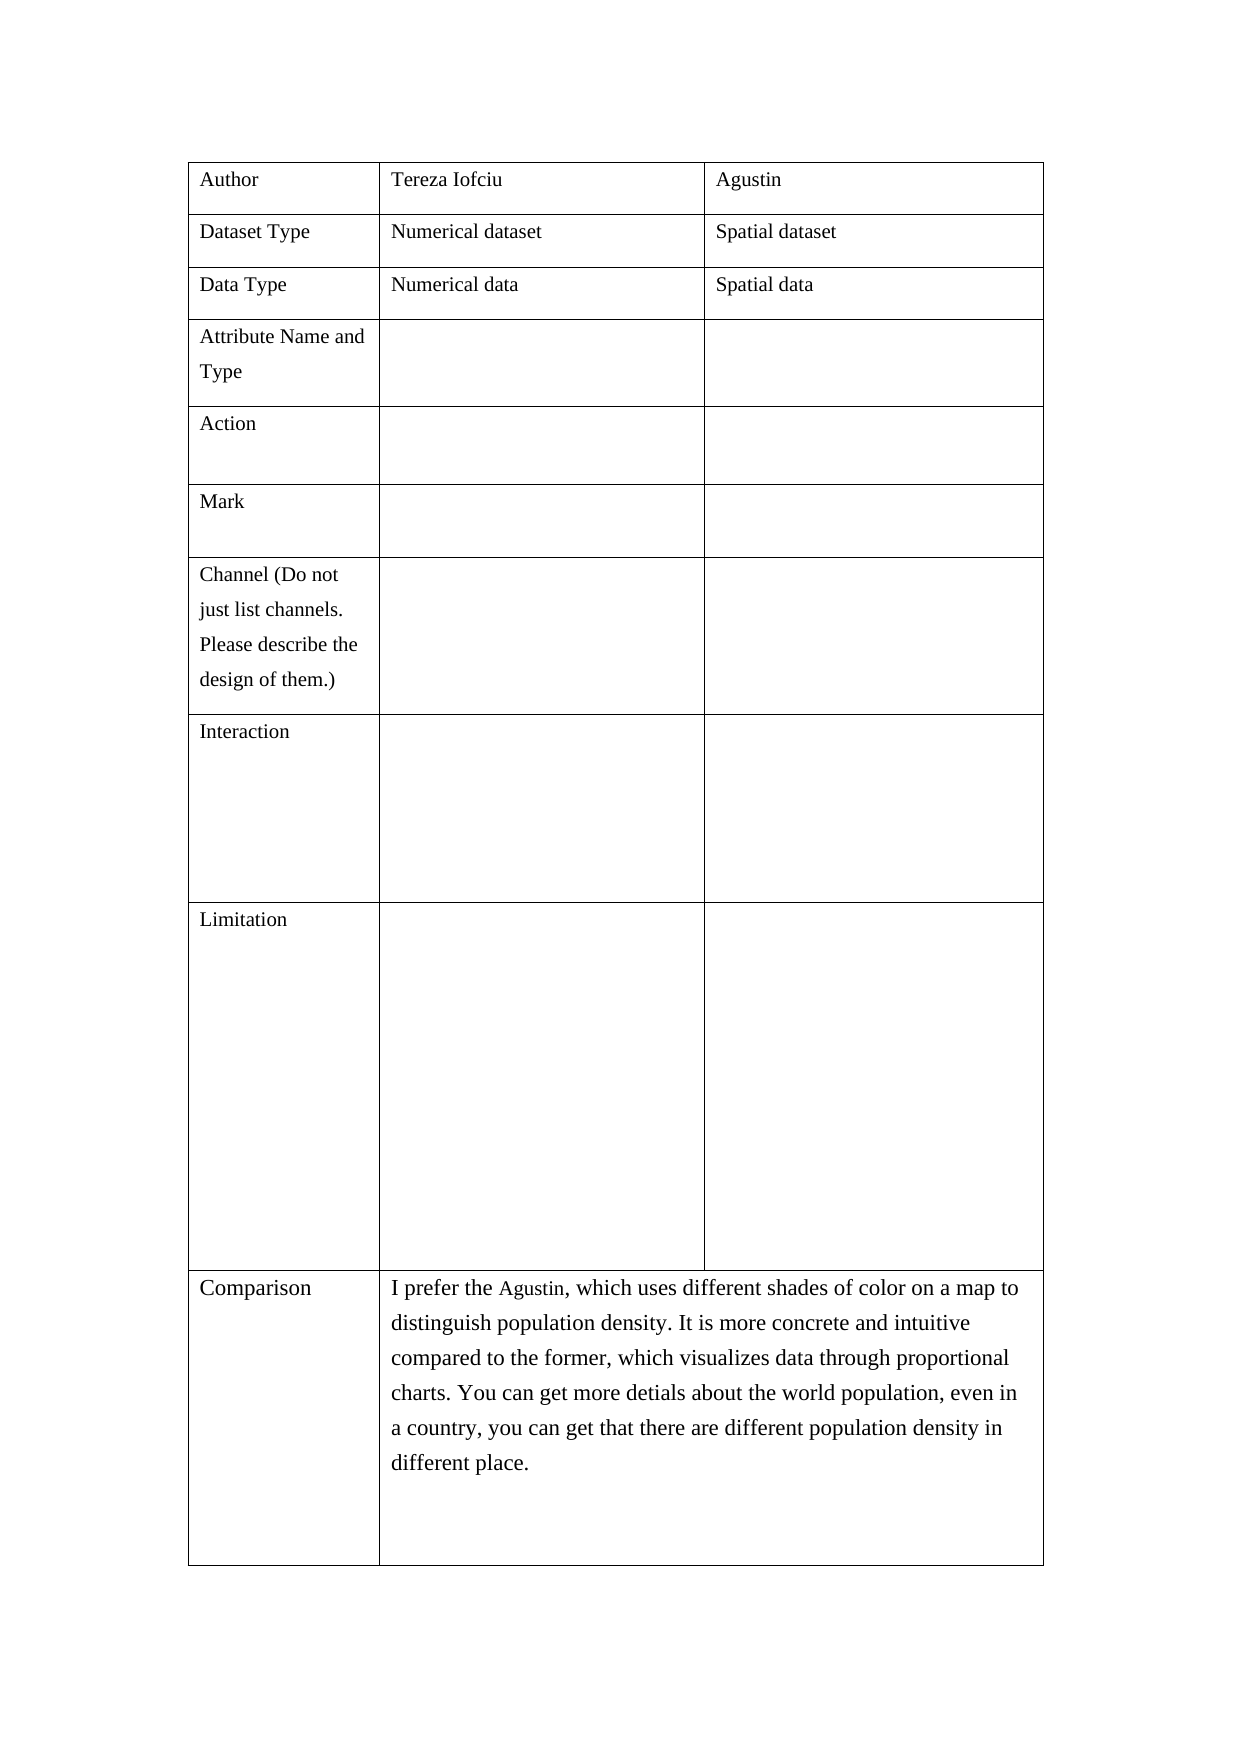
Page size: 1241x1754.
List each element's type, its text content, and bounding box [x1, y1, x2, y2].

table_cell Numerical data [380, 268, 704, 319]
table_cell [705, 558, 1043, 714]
table_cell Channel (Do not just list channels. Please describe the design of them.) [189, 558, 379, 714]
table_header Tereza Iofciu [380, 163, 704, 214]
table_header Author [189, 163, 379, 214]
table_cell Spatial dataset [705, 215, 1043, 267]
table_cell Spatial data [705, 268, 1043, 319]
table_cell [380, 558, 704, 714]
table_cell [705, 320, 1043, 406]
table_cell [705, 903, 1043, 1270]
table_cell Interaction [189, 715, 379, 902]
table_cell Numerical dataset [380, 215, 704, 267]
table_cell [705, 715, 1043, 902]
table_cell Mark [189, 485, 379, 557]
table_cell [705, 407, 1043, 484]
table_cell [380, 715, 704, 902]
table_cell [380, 903, 704, 1270]
table_header Agustin [705, 163, 1043, 214]
table_cell Action [189, 407, 379, 484]
table_cell [705, 485, 1043, 557]
table_cell Limitation [189, 903, 379, 1270]
table_cell [380, 320, 704, 406]
table_cell Attribute Name and Type [189, 320, 379, 406]
table_cell [380, 485, 704, 557]
table_cell Dataset Type [189, 215, 379, 267]
table_cell Comparison [189, 1271, 379, 1564]
table_cell Data Type [189, 268, 379, 319]
table_cell [380, 407, 704, 484]
